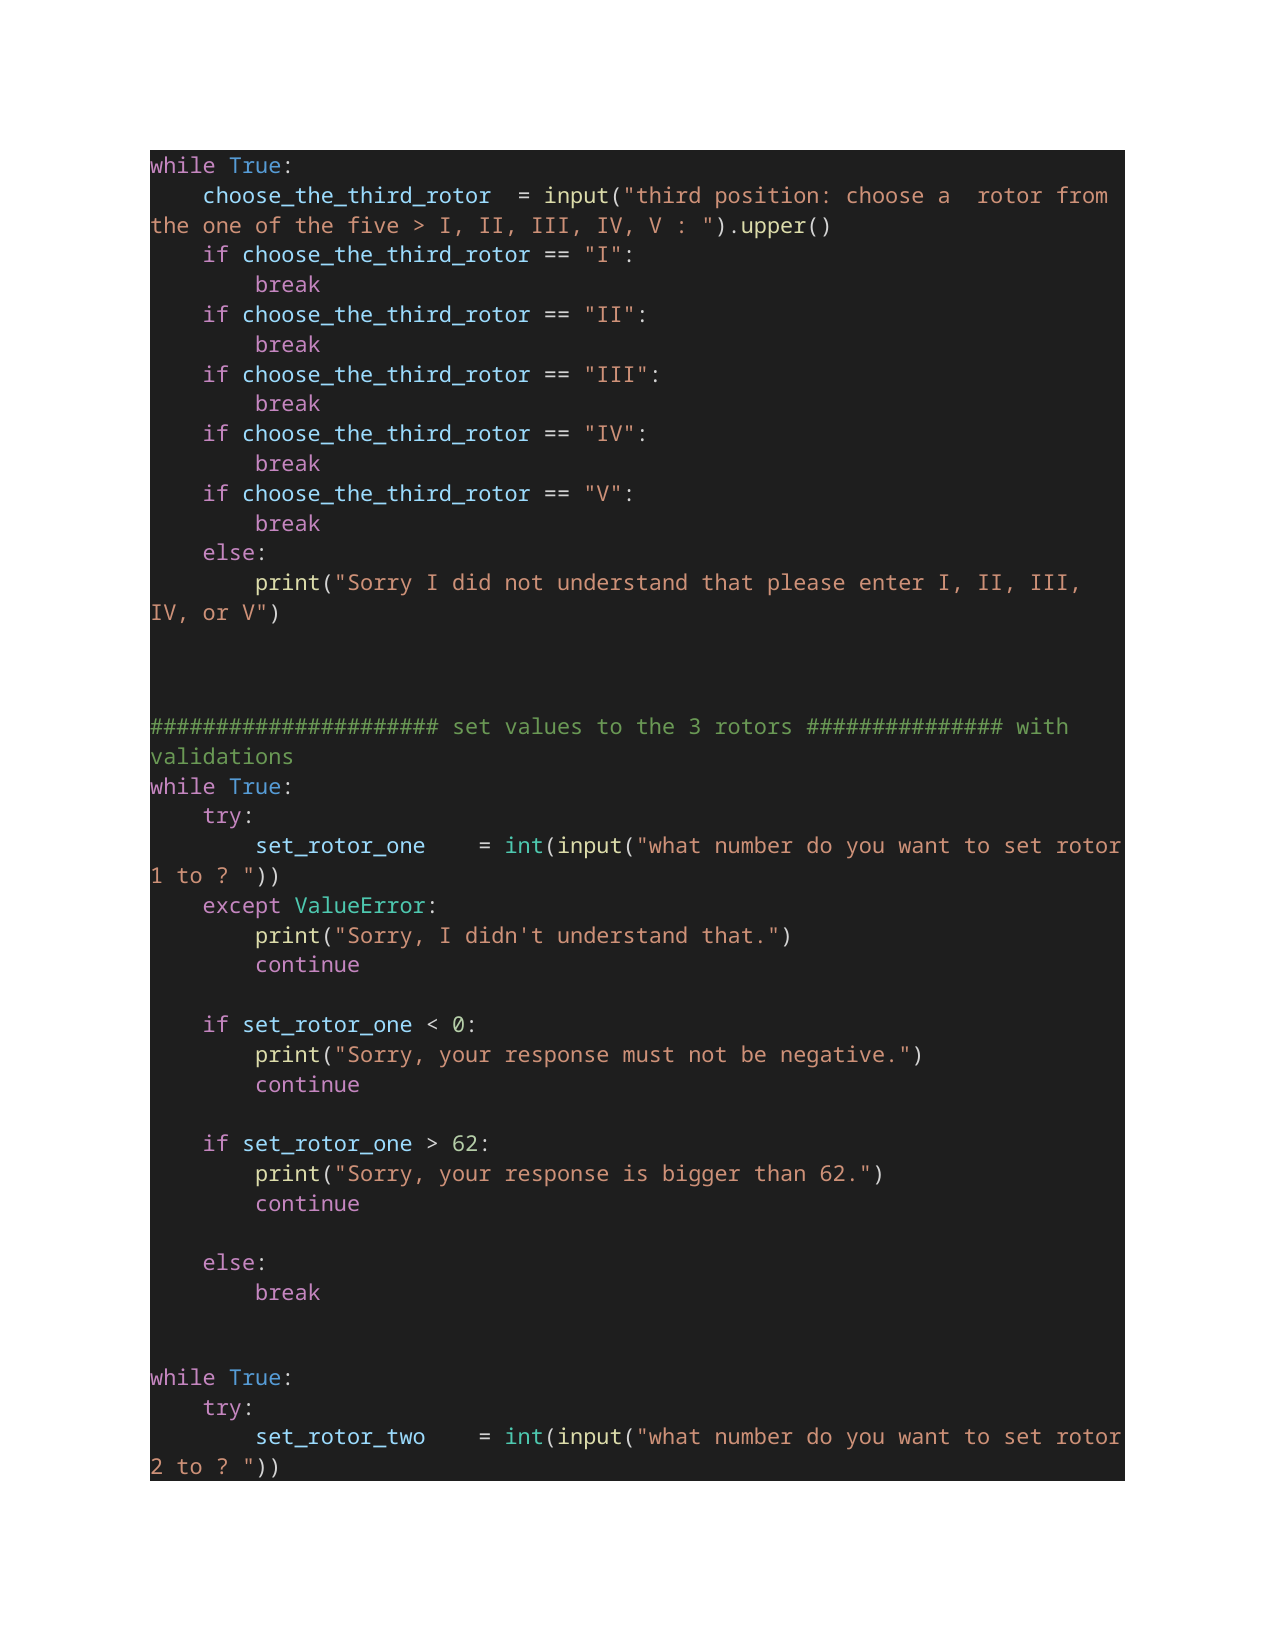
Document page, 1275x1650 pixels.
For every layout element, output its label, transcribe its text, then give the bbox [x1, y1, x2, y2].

text break [150, 269, 1125, 299]
text print("Sorry, I didn't understand that.") [150, 920, 1125, 949]
text if choose_the_third_rotor == "II": [150, 299, 1125, 329]
text break [150, 1277, 1125, 1307]
text while True: [150, 771, 1125, 801]
text if set_rotor_one > 62: [150, 1128, 1125, 1158]
text continue [150, 1188, 1125, 1218]
text while True: [150, 1362, 1125, 1392]
text if choose_the_third_rotor == "IV": [150, 418, 1125, 448]
text break [150, 388, 1125, 418]
text else: [150, 1247, 1125, 1277]
text continue [150, 949, 1125, 979]
text if choose_the_third_rotor == "V": [150, 478, 1125, 507]
text print("Sorry, your response is bigger than 62.") [150, 1158, 1125, 1188]
text print("Sorry I did not understand that please enter I, II, III, IV, or V") [150, 567, 1125, 627]
text try: [150, 801, 1125, 830]
text else: [150, 537, 1125, 567]
text break [150, 507, 1125, 537]
text except ValueError: [150, 890, 1125, 920]
text if choose_the_third_rotor == "III": [150, 358, 1125, 388]
text ###################### set values to the 3 rotors ############### with validations [150, 711, 1125, 771]
text try: [150, 1392, 1125, 1421]
text break [150, 329, 1125, 358]
text if choose_the_third_rotor == "I": [150, 239, 1125, 269]
text continue [150, 1069, 1125, 1098]
text set_rotor_one = int(input("what number do you want to set rotor 1 to ? ")) [150, 830, 1125, 890]
text choose_the_third_rotor = input("third position: choose a rotor from the one of the five > I, II, III, IV, V : ").upper() [150, 180, 1125, 239]
text while True: [150, 150, 1125, 180]
text print("Sorry, your response must not be negative.") [150, 1039, 1125, 1069]
text set_rotor_two = int(input("what number do you want to set rotor 2 to ? ")) [150, 1421, 1125, 1481]
text if set_rotor_one < 0: [150, 1009, 1125, 1039]
text break [150, 448, 1125, 478]
